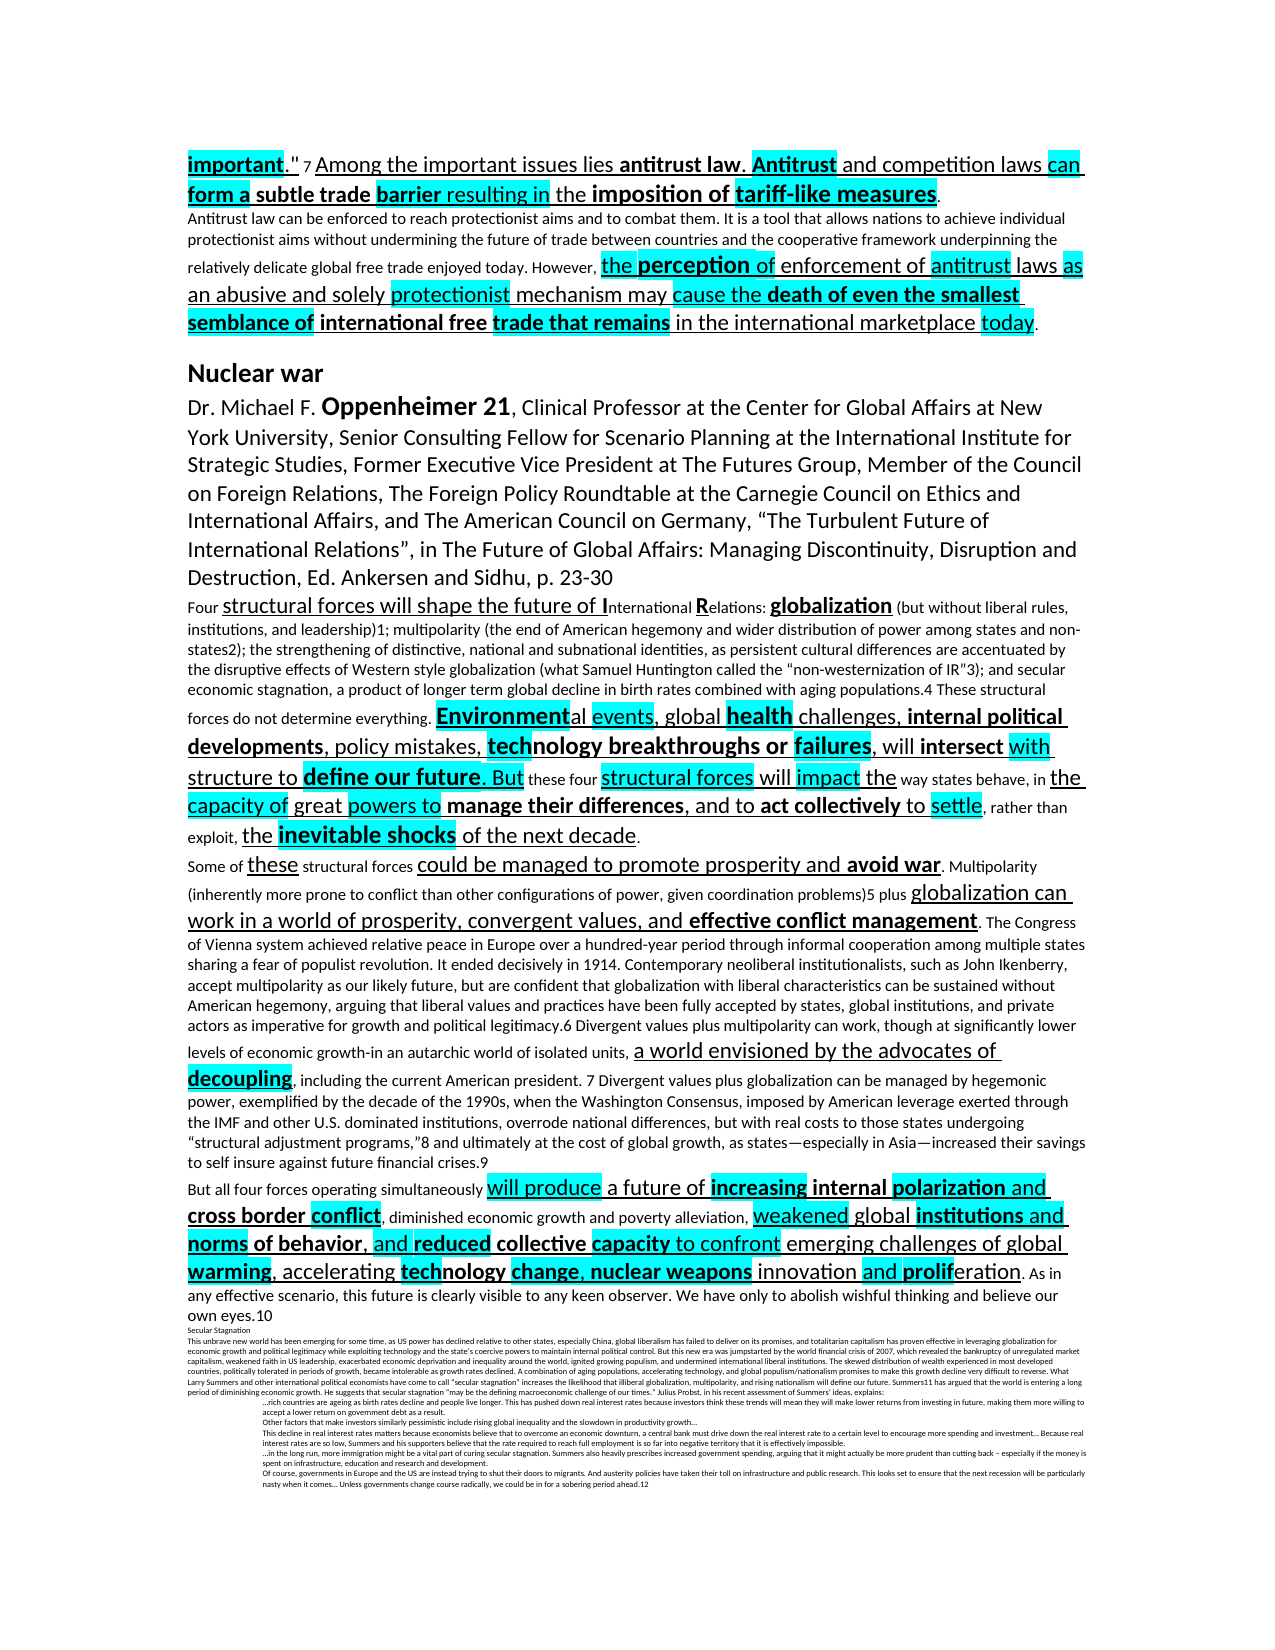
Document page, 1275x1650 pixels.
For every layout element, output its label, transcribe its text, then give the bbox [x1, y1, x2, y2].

text Antitrust law can be enforced to reach protectionist aims and to combat them. It is a tool that allows nations to achieve individual protectionist aims without undermining the future of trade between countries and the cooperative framework underpinning the relatively delicate global free trade enjoyed today. However, the perception of enforcement of antitrust laws as an abusive and solely protectionist mechanism may cause the death of even the smallest semblance of international free trade that remains in the international marketplace today. [187, 208, 1087, 336]
text Four structural forces will shape the future of International Relations: globalization (but without liberal rules, institutions, and leadership)1; multipolarity (the end of American hegemony and wider distribution of power among states and non-states2); the strengthening of distinctive, national and subnational identities, as persistent cultural differences are accentuated by the disruptive effects of Western style globalization (what Samuel Huntington called the “non-westernization of IR”3); and secular economic stagnation, a product of longer term global decline in birth rates combined with aging populations.4 These structural forces do not determine everything. Environmental events, global health challenges, internal political developments, policy mistakes, technology breakthroughs or failures, will intersect with structure to define our future. But these four structural forces will impact the way states behave, in the capacity of great powers to manage their differences, and to act collectively to settle, rather than exploit, the inevitable shocks of the next decade. [187, 591, 1087, 850]
subtitle Nuclear war [187, 357, 1087, 389]
text But all four forces operating simultaneously will produce a future of increasing internal polarization and cross border conflict, diminished economic growth and poverty alleviation, weakened global institutions and norms of behavior, and reduced collective capacity to confront emerging challenges of global warming, accelerating technology change, nuclear weapons innovation and proliferation. As in any effective scenario, this future is clearly visible to any keen observer. We have only to abolish wishful thinking and believe our own eyes.10 [187, 1173, 1087, 1326]
text Dr. Michael F. Oppenheimer 21, Clinical Professor at the Center for Global Affairs at New York University, Senior Consulting Fellow for Scenario Planning at the International Institute for Strategic Studies, Former Executive Vice President at The Futures Group, Member of the Council on Foreign Relations, The Foreign Policy Roundtable at the Carnegie Council on Ethics and International Affairs, and The American Council on Germany, “The Turbulent Future of International Relations”, in The Future of Global Affairs: Managing Discontinuity, Disruption and Destruction, Ed. Ankersen and Sidhu, p. 23-30 [187, 389, 1087, 591]
text Some of these structural forces could be managed to promote prosperity and avoid war. Multipolarity (inherently more prone to conflict than other configurations of power, given coordination problems)5 plus globalization can work in a world of prosperity, convergent values, and effective conflict management. The Congress of Vienna system achieved relative peace in Europe over a hundred-year period through informal cooperation among multiple states sharing a fear of populist revolution. It ended decisively in 1914. Contemporary neoliberal institutionalists, such as John Ikenberry, accept multipolarity as our likely future, but are confident that globalization with liberal characteristics can be sustained without American hegemony, arguing that liberal values and practices have been fully accepted by states, global institutions, and private actors as imperative for growth and political legitimacy.6 Divergent values plus multipolarity can work, though at significantly lower levels of economic growth-in an autarchic world of isolated units, a world envisioned by the advocates of decoupling, including the current American president. 7 Divergent values plus globalization can be managed by hegemonic power, exemplified by the decade of the 1990s, when the Washington Consensus, imposed by American leverage exerted through the IMF and other U.S. dominated institutions, overrode national differences, but with real costs to those states undergoing “structural adjustment programs,”8 and ultimately at the cost of global growth, as states—especially in Asia—increased their savings to self insure against future financial crises.9 [187, 850, 1087, 1173]
